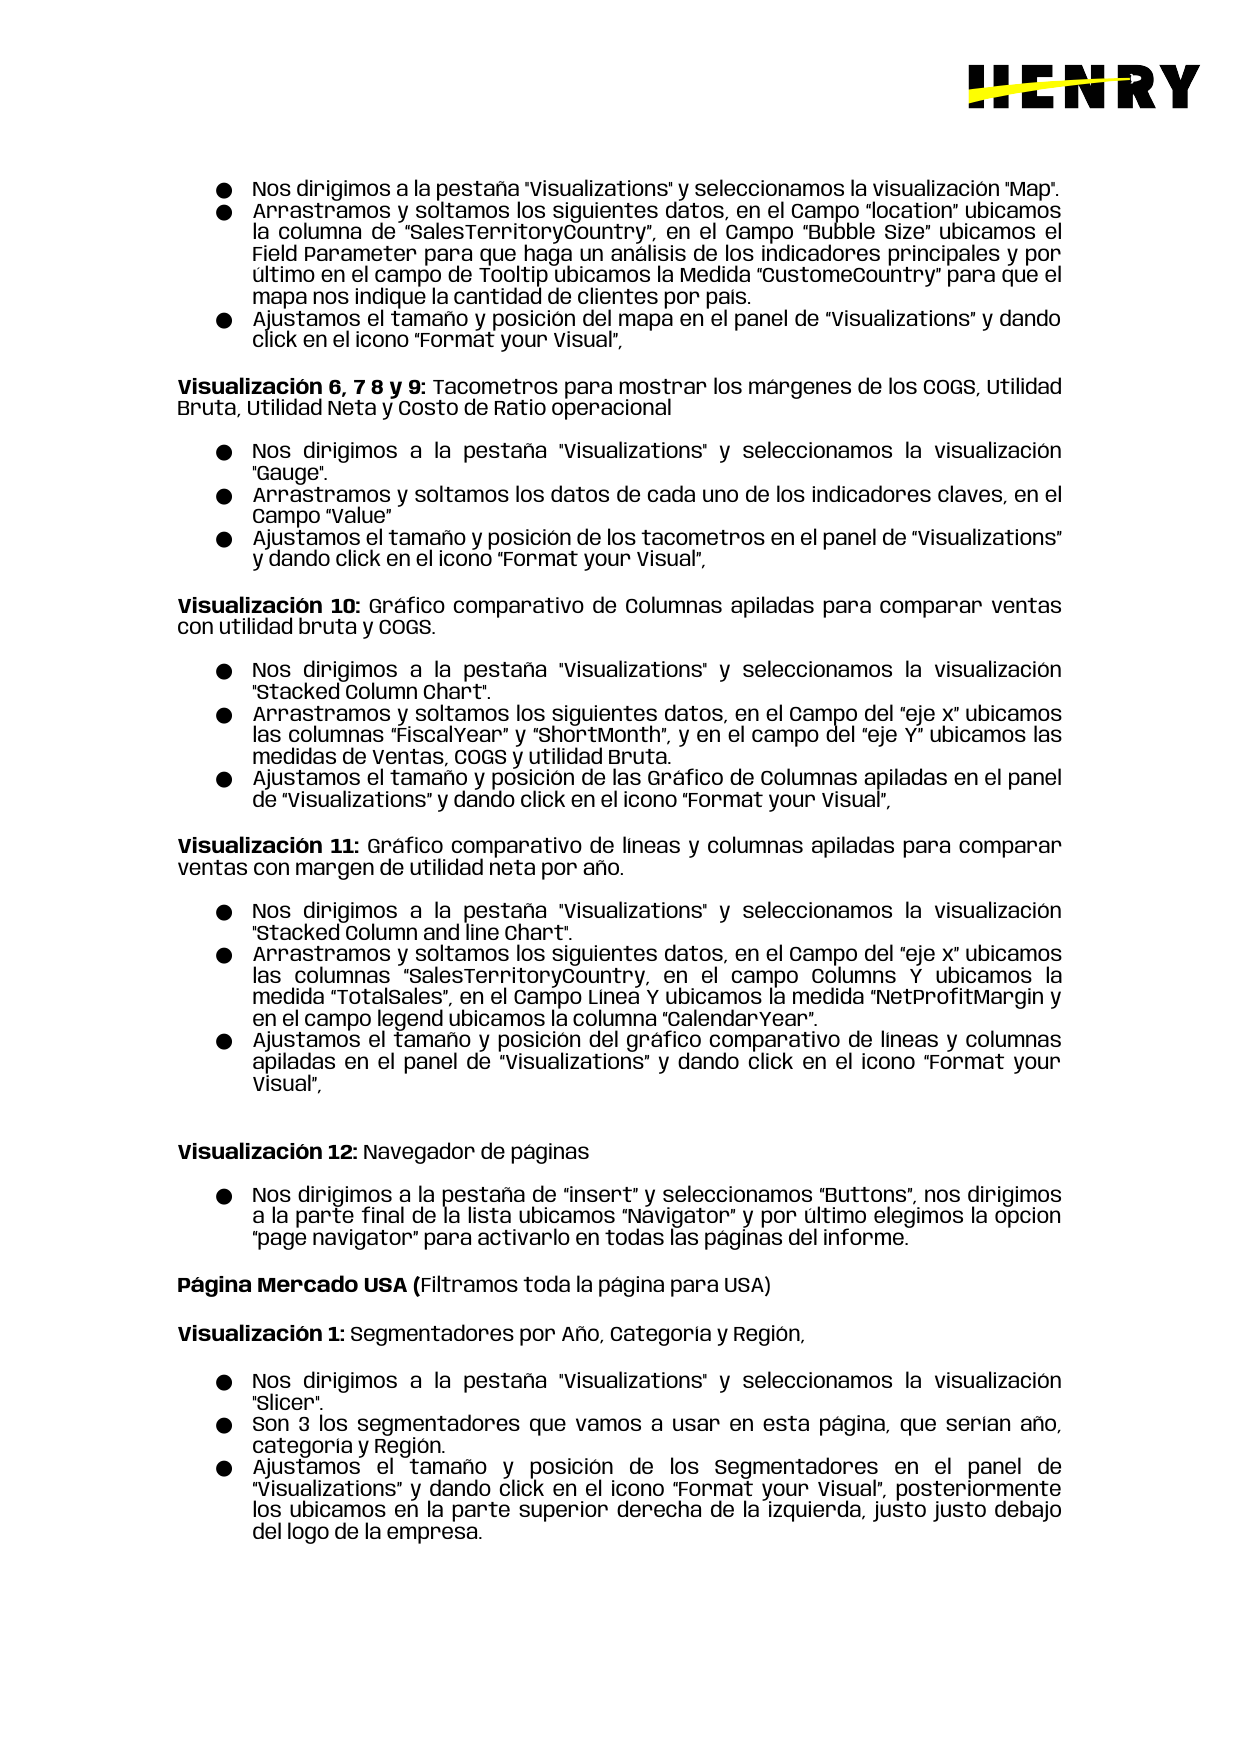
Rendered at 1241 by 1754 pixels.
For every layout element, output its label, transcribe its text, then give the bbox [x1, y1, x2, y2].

text Visualización 6, 7 8 y 9: Tacometros para mostrar los márgenes de los COGS, Utilidad Bruta, Utilidad Neta y Costo de Ratio operacional [177, 378, 1063, 421]
list Arrastramos y soltamos los datos de cada uno de los indicadores claves, en el Campo “Value” [215, 485, 1063, 528]
list Ajustamos el tamaño y posición de las Gráfico de Columnas apiladas en el panel de “Visualizations” y dando click en el icono “Format your Visual”, [215, 769, 1063, 812]
list Nos dirigimos a la pestaña "Visualizations" y seleccionamos la visualización "Slicer". [215, 1372, 1063, 1415]
text Visualización 12: Navegador de páginas [177, 1143, 1063, 1164]
list Ajustamos el tamaño y posición de los tacometros en el panel de “Visualizations” y dando click en el icono “Format your Visual”, [215, 528, 1063, 572]
list Son 3 los segmentadores que vamos a usar en esta página, que serían año, categoría y Región. [215, 1415, 1063, 1458]
text Visualización 10: Gráfico comparativo de Columnas apiladas para comparar ventas con utilidad bruta y COGS. [177, 597, 1063, 640]
list Nos dirigimos a la pestaña "Visualizations" y seleccionamos la visualización "Stacked Column and line Chart". [215, 902, 1063, 945]
list Nos dirigimos a la pestaña "Visualizations" y seleccionamos la visualización "Map". [215, 180, 1063, 202]
text Visualización 1: Segmentadores por Año, Categoría y Región, [177, 1325, 1063, 1347]
list Ajustamos el tamaño y posición del gráfico comparativo de líneas y columnas apiladas en el panel de “Visualizations” y dando click en el icono “Format your Visual”, [215, 1031, 1063, 1096]
text Visualización 11: Gráfico comparativo de líneas y columnas apiladas para comparar ventas con margen de utilidad neta por año. [177, 837, 1063, 880]
text Página Mercado USA (Filtramos toda la página para USA) [177, 1275, 1063, 1297]
picture [949, 30, 1232, 140]
list Ajustamos el tamaño y posición de los Segmentadores en el panel de “Visualizations” y dando click en el icono “Format your Visual”, posteriormente los ubicamos en la parte superior derecha de la izquierda, justo justo debajo del logo de la empresa. [215, 1458, 1063, 1544]
list Arrastramos y soltamos los siguientes datos, en el Campo del “eje x” ubicamos las columnas “FiscalYear” y “ShortMonth”, y en el campo del “eje Y” ubicamos las medidas de Ventas, COGS y utilidad Bruta. [215, 704, 1063, 769]
list Nos dirigimos a la pestaña de “insert” y seleccionamos “Buttons”, nos dirigimos a la parte final de la lista ubicamos “Navigator” y por último elegimos la opcion “page navigator” para activarlo en todas las páginas del informe. [215, 1186, 1063, 1250]
list Nos dirigimos a la pestaña "Visualizations" y seleccionamos la visualización "Stacked Column Chart". [215, 661, 1063, 704]
list Nos dirigimos a la pestaña "Visualizations" y seleccionamos la visualización "Gauge". [215, 442, 1063, 485]
list Arrastramos y soltamos los siguientes datos, en el Campo del “eje x” ubicamos las columnas “SalesTerritoryCountry, en el campo Columns Y ubicamos la medida “TotalSales”, en el Campo Línea Y ubicamos la medida “NetProfitMargin y en el campo legend ubicamos la columna “CalendarYear”. [215, 945, 1063, 1031]
list Ajustamos el tamaño y posición del mapa en el panel de “Visualizations” y dando click en el icono “Format your Visual”, [215, 309, 1063, 353]
list Arrastramos y soltamos los siguientes datos, en el Campo “location” ubicamos la columna de “SalesTerritoryCountry”, en el Campo “Bubble Size” ubicamos el Field Parameter para que haga un análisis de los indicadores principales y por último en el campo de Tooltip ubicamos la Medida “CustomeCountry” para que el mapa nos indique la cantidad de clientes por país. [215, 202, 1063, 309]
